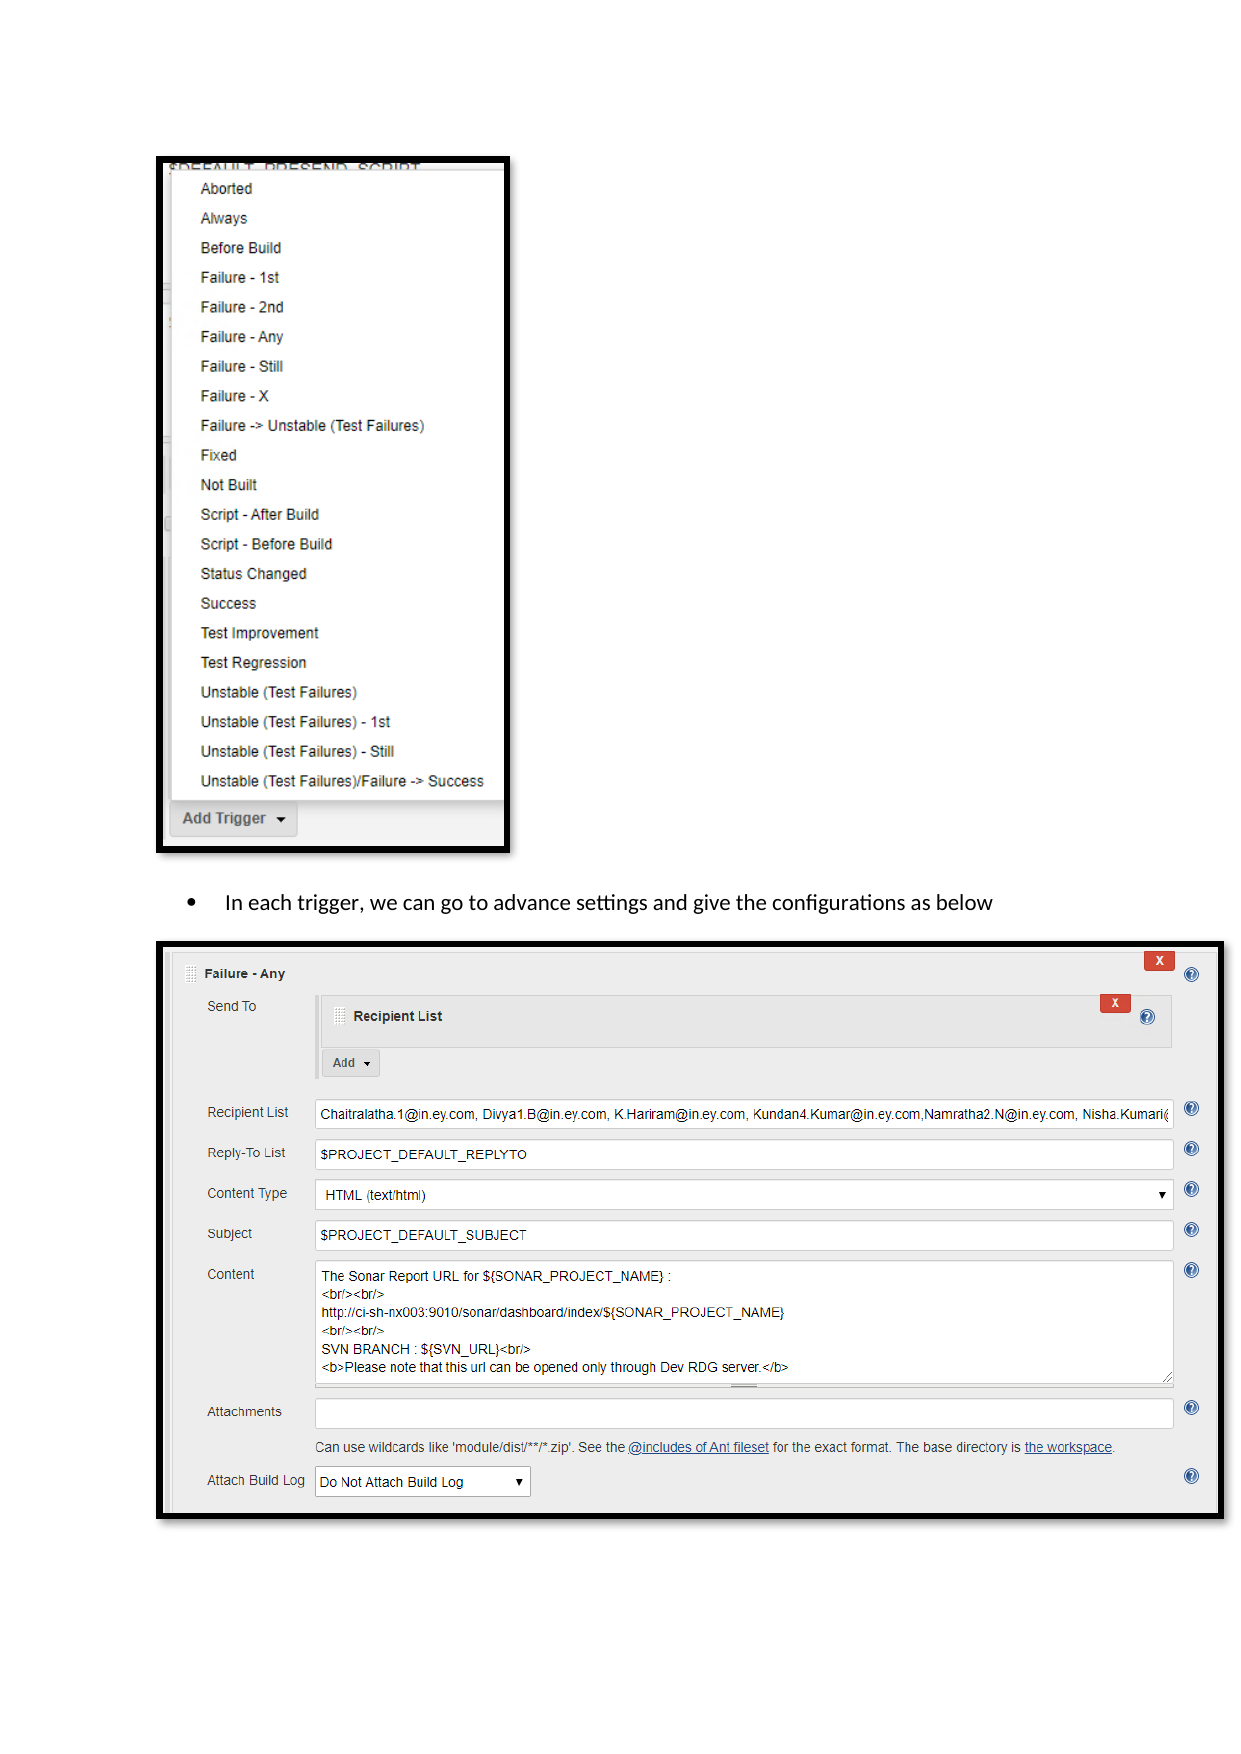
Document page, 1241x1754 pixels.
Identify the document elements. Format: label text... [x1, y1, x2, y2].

picture [163, 947, 1218, 1513]
list In each trigger, we can go to advance settings and give the configurations as below [187, 888, 1090, 916]
picture [163, 163, 504, 846]
